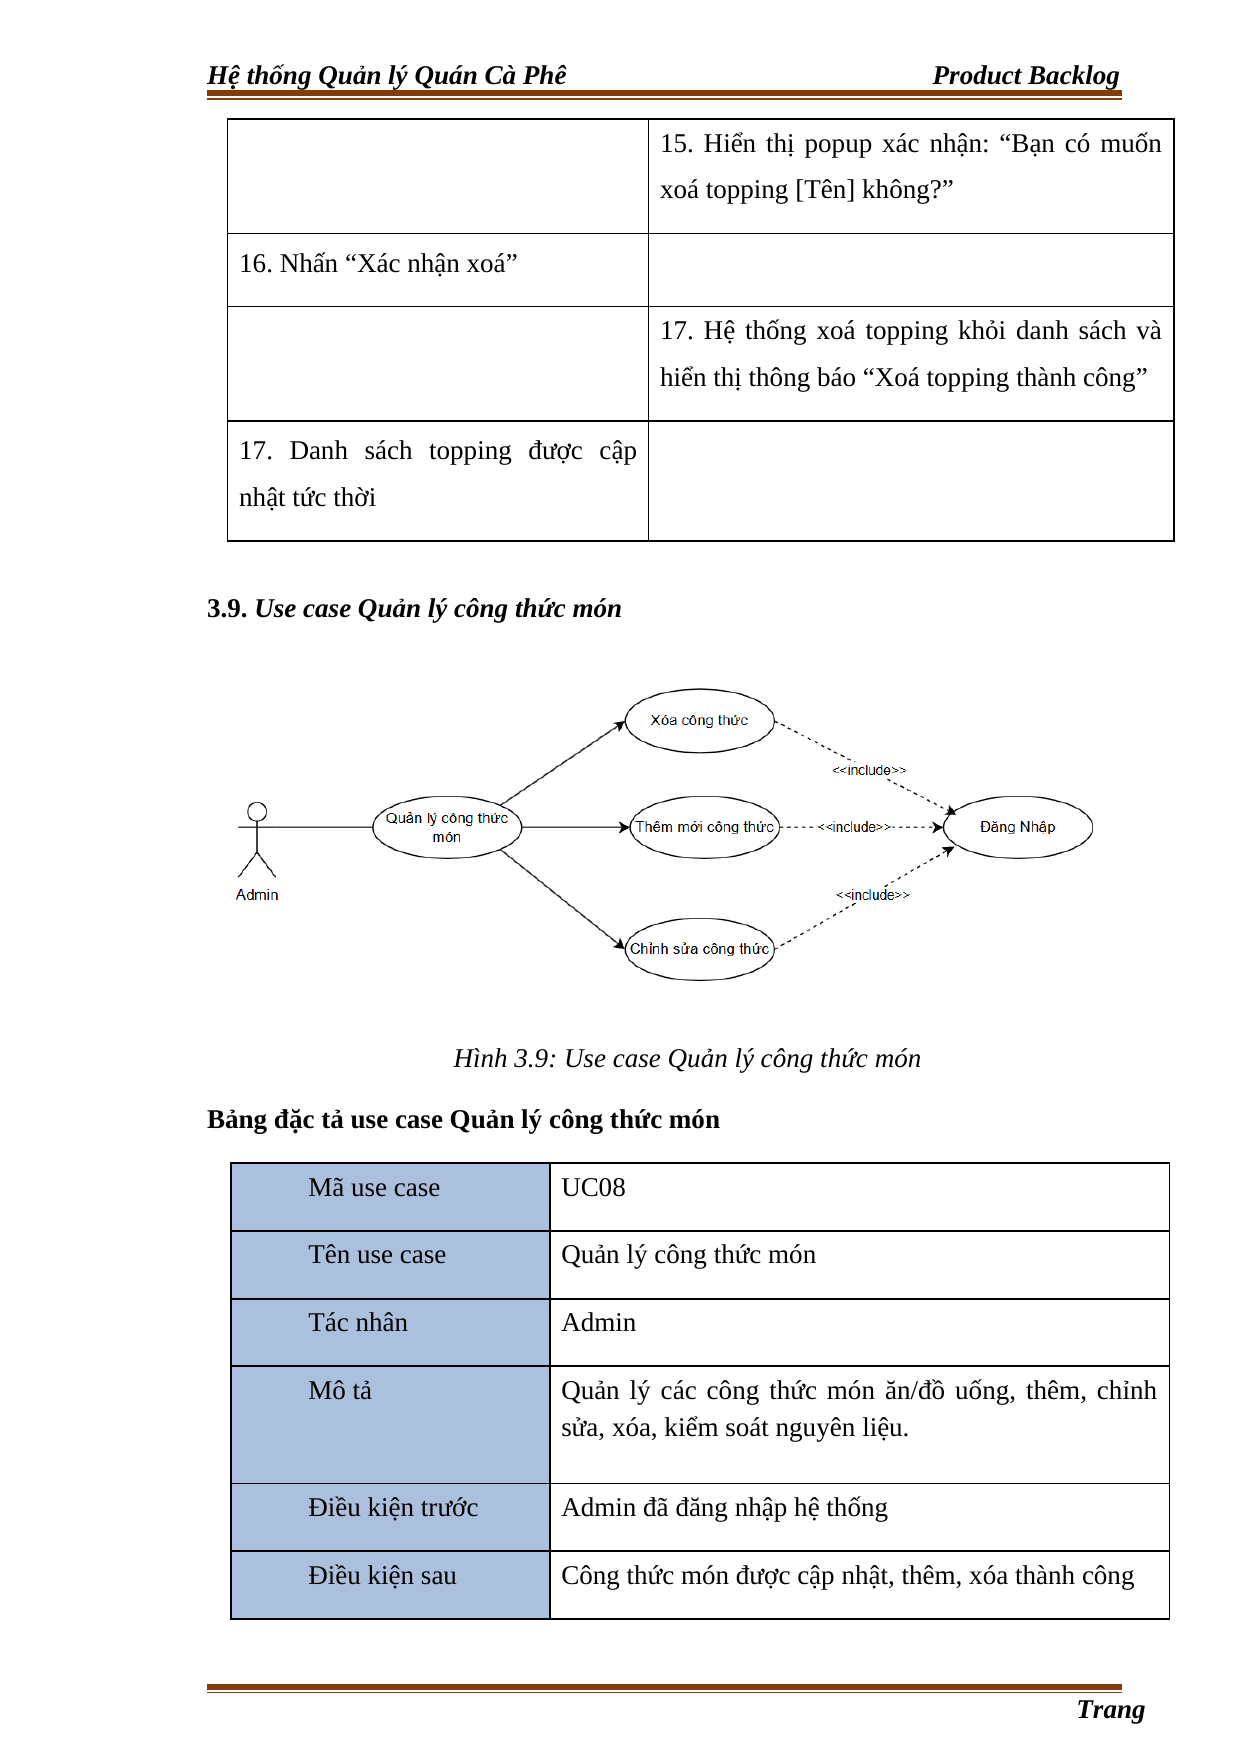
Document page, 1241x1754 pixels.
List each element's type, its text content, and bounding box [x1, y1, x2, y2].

table_cell Admin đã đăng nhập hệ thống [551, 1484, 1169, 1550]
table_cell Công thức món được cập nhật, thêm, xóa thành công [551, 1552, 1169, 1618]
table_cell Tên use case [232, 1232, 549, 1298]
table_cell 15. Hiển thị popup xác nhận: “Bạn có muốn xoá topping [Tên] không?” [649, 120, 1173, 233]
table_cell Admin [551, 1300, 1169, 1365]
table_cell 17. Hệ thống xoá topping khỏi danh sách và hiển thị thông báo “Xoá topping thành công” [649, 307, 1173, 420]
table_cell [649, 422, 1173, 540]
table_cell Quản lý các công thức món ăn/đồ uống, thêm, chỉnh sửa, xóa, kiểm soát nguyên liệu. [551, 1367, 1169, 1483]
table_cell [649, 234, 1173, 306]
table_cell Điều kiện trước [232, 1484, 549, 1550]
table_cell Tác nhân [232, 1300, 549, 1365]
table_cell [228, 120, 648, 233]
table_cell 17. Danh sách topping được cập nhật tức thời [228, 422, 648, 540]
table_cell 16. Nhấn “Xác nhận xoá” [228, 234, 648, 306]
table_header Mã use case [232, 1164, 549, 1230]
text Hình 3.9: Use case Quản lý công thức món [319, 1042, 999, 1073]
text Bảng đặc tả use case Quản lý công thức món [207, 1103, 999, 1134]
table_cell Quản lý công thức món [551, 1232, 1169, 1298]
table_header UC08 [551, 1164, 1169, 1230]
text 3.9. Use case Quản lý công thức món [207, 592, 1122, 623]
table_cell Điều kiện sau [232, 1552, 549, 1618]
table_cell [228, 307, 648, 420]
table_cell Mô tả [232, 1367, 549, 1483]
picture [206, 651, 1123, 1010]
